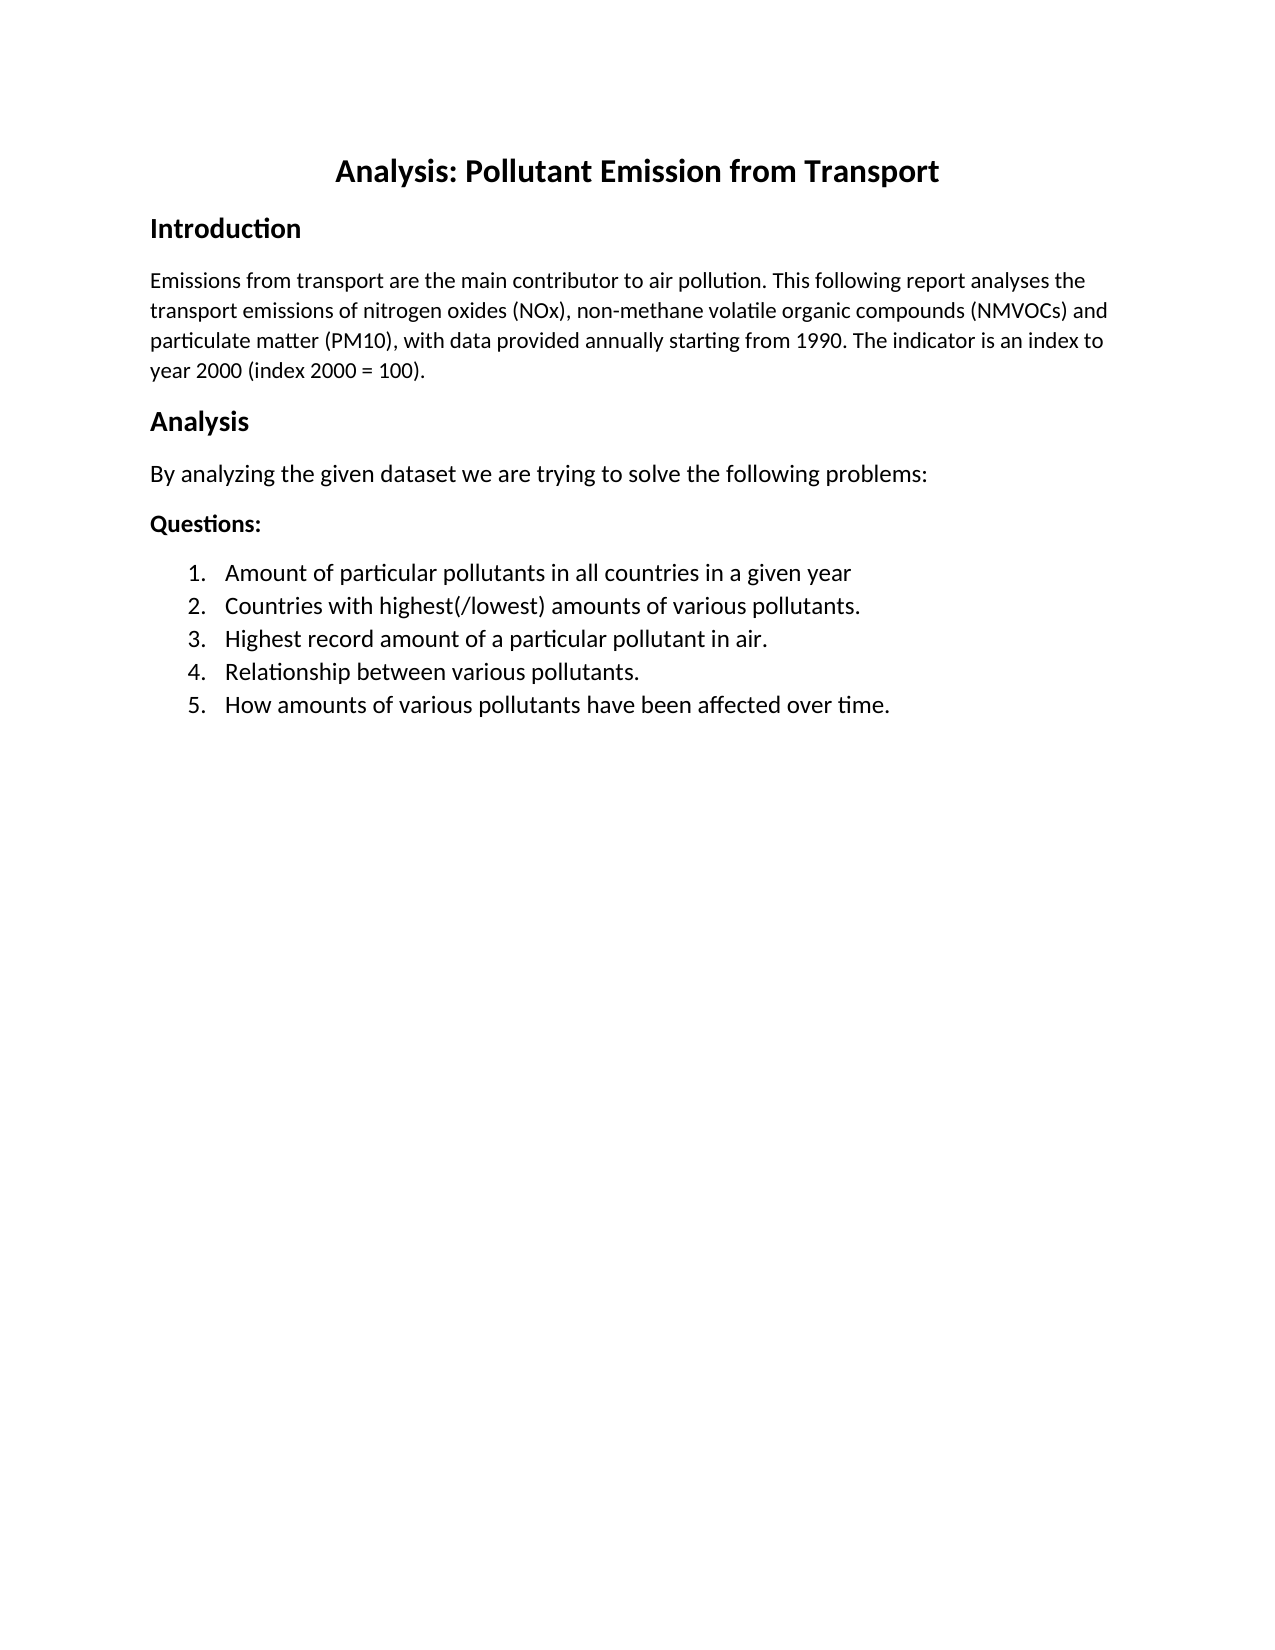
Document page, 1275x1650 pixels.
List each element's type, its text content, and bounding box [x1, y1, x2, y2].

text Analysis [150, 403, 1125, 439]
list Highest record amount of a particular pollutant in air. [187, 623, 1125, 654]
list How amounts of various pollutants have been affected over time. [187, 689, 1125, 720]
text Questions: [150, 508, 1125, 538]
text Introduction [150, 211, 1125, 246]
list Countries with highest(/lowest) amounts of various pollutants. [187, 590, 1125, 621]
list Relationship between various pollutants. [187, 656, 1125, 687]
text By analyzing the given dataset we are trying to solve the following problems: [150, 458, 1125, 489]
list Amount of particular pollutants in all countries in a given year [187, 557, 1125, 588]
text Analysis: Pollutant Emission from Transport [150, 150, 1125, 191]
text Emissions from transport are the main contributor to air pollution. This following report analyses the transport emissions of nitrogen oxides (NOx), non-methane volatile organic compounds (NMVOCs) and particulate matter (PM10), with data provided annually starting from 1990. The indicator is an index to year 2000 (index 2000 = 100). [150, 266, 1125, 384]
